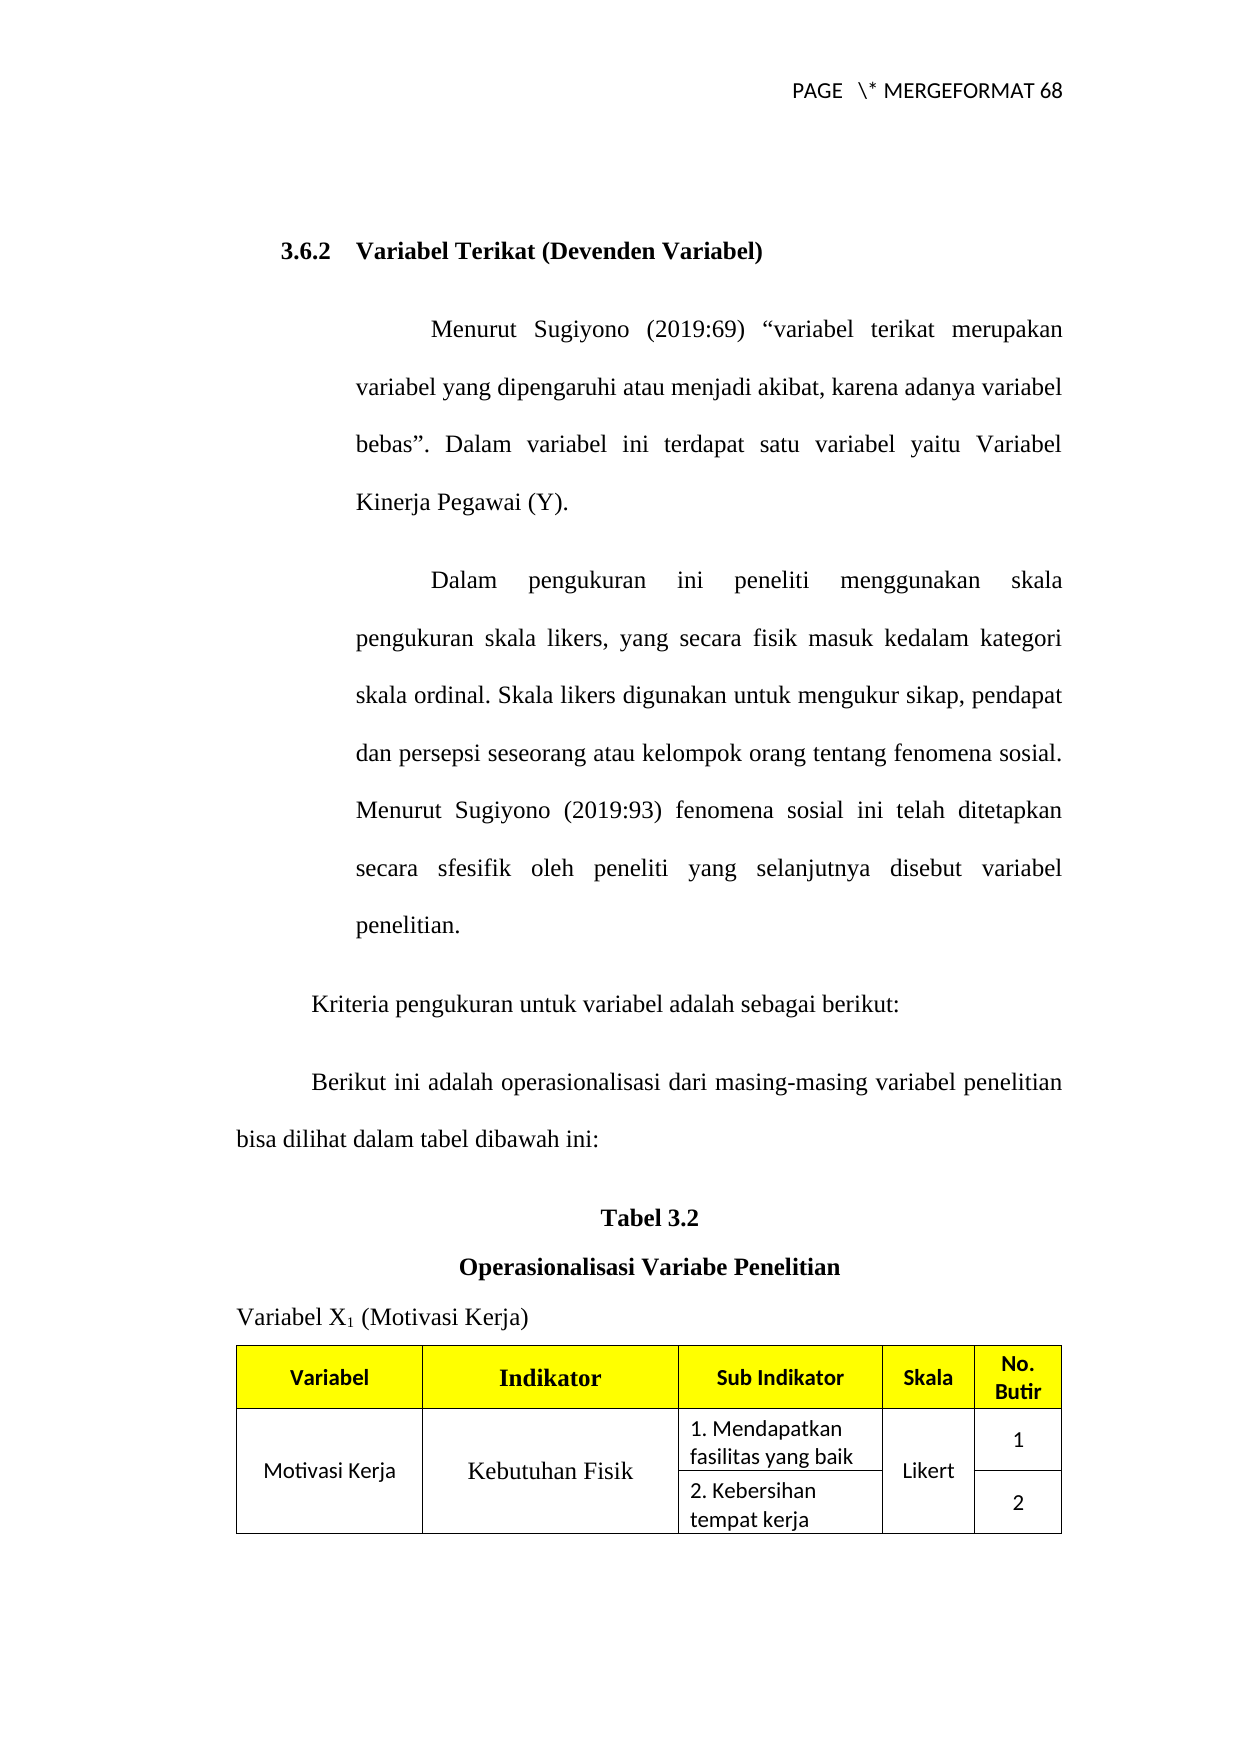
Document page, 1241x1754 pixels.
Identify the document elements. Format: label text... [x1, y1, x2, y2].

table_header Variabel [237, 1346, 422, 1408]
table_cell 1 [975, 1409, 1061, 1470]
text Berikut ini adalah operasionalisasi dari masing-masing variabel penelitian bisa dilihat dalam tabel dibawah ini: [236, 1067, 1063, 1153]
text Tabel 3.2 [236, 1203, 1063, 1232]
table_cell Likert [883, 1409, 974, 1533]
table_cell 2 [975, 1471, 1061, 1533]
table_header Sub Indikator [679, 1346, 882, 1408]
table_header Skala [883, 1346, 974, 1408]
table_header No. Butir [975, 1346, 1061, 1408]
text Variabel X1 (Motivasi Kerja) [236, 1302, 1063, 1331]
table_cell 1. Mendapatkan fasilitas yang baik [679, 1409, 882, 1470]
table_header Indikator [423, 1346, 678, 1408]
table_cell Kebutuhan Fisik [423, 1409, 678, 1533]
text Dalam pengukuran ini peneliti menggunakan skala pengukuran skala likers, yang secara fisik masuk kedalam kategori skala ordinal. Skala likers digunakan untuk mengukur sikap, pendapat dan persepsi seseorang atau kelompok orang tentang fenomena sosial. Menurut Sugiyono (2019:93) fenomena sosial ini telah ditetapkan secara sfesifik oleh peneliti yang selanjutnya disebut variabel penelitian. [356, 565, 1063, 939]
text Kriteria pengukuran untuk variabel adalah sebagai berikut: [236, 989, 1063, 1017]
table_cell Motivasi Kerja [237, 1409, 422, 1533]
table_cell 2. Kebersihan tempat kerja [679, 1471, 882, 1533]
text Operasionalisasi Variabe Penelitian [236, 1252, 1063, 1281]
text Menurut Sugiyono (2019:69) “variabel terikat merupakan variabel yang dipengaruhi atau menjadi akibat, karena adanya variabel bebas”. Dalam variabel ini terdapat satu variabel yaitu Variabel Kinerja Pegawai (Y). [356, 314, 1063, 516]
subtitle Variabel Terikat (Devenden Variabel) [281, 236, 1063, 265]
